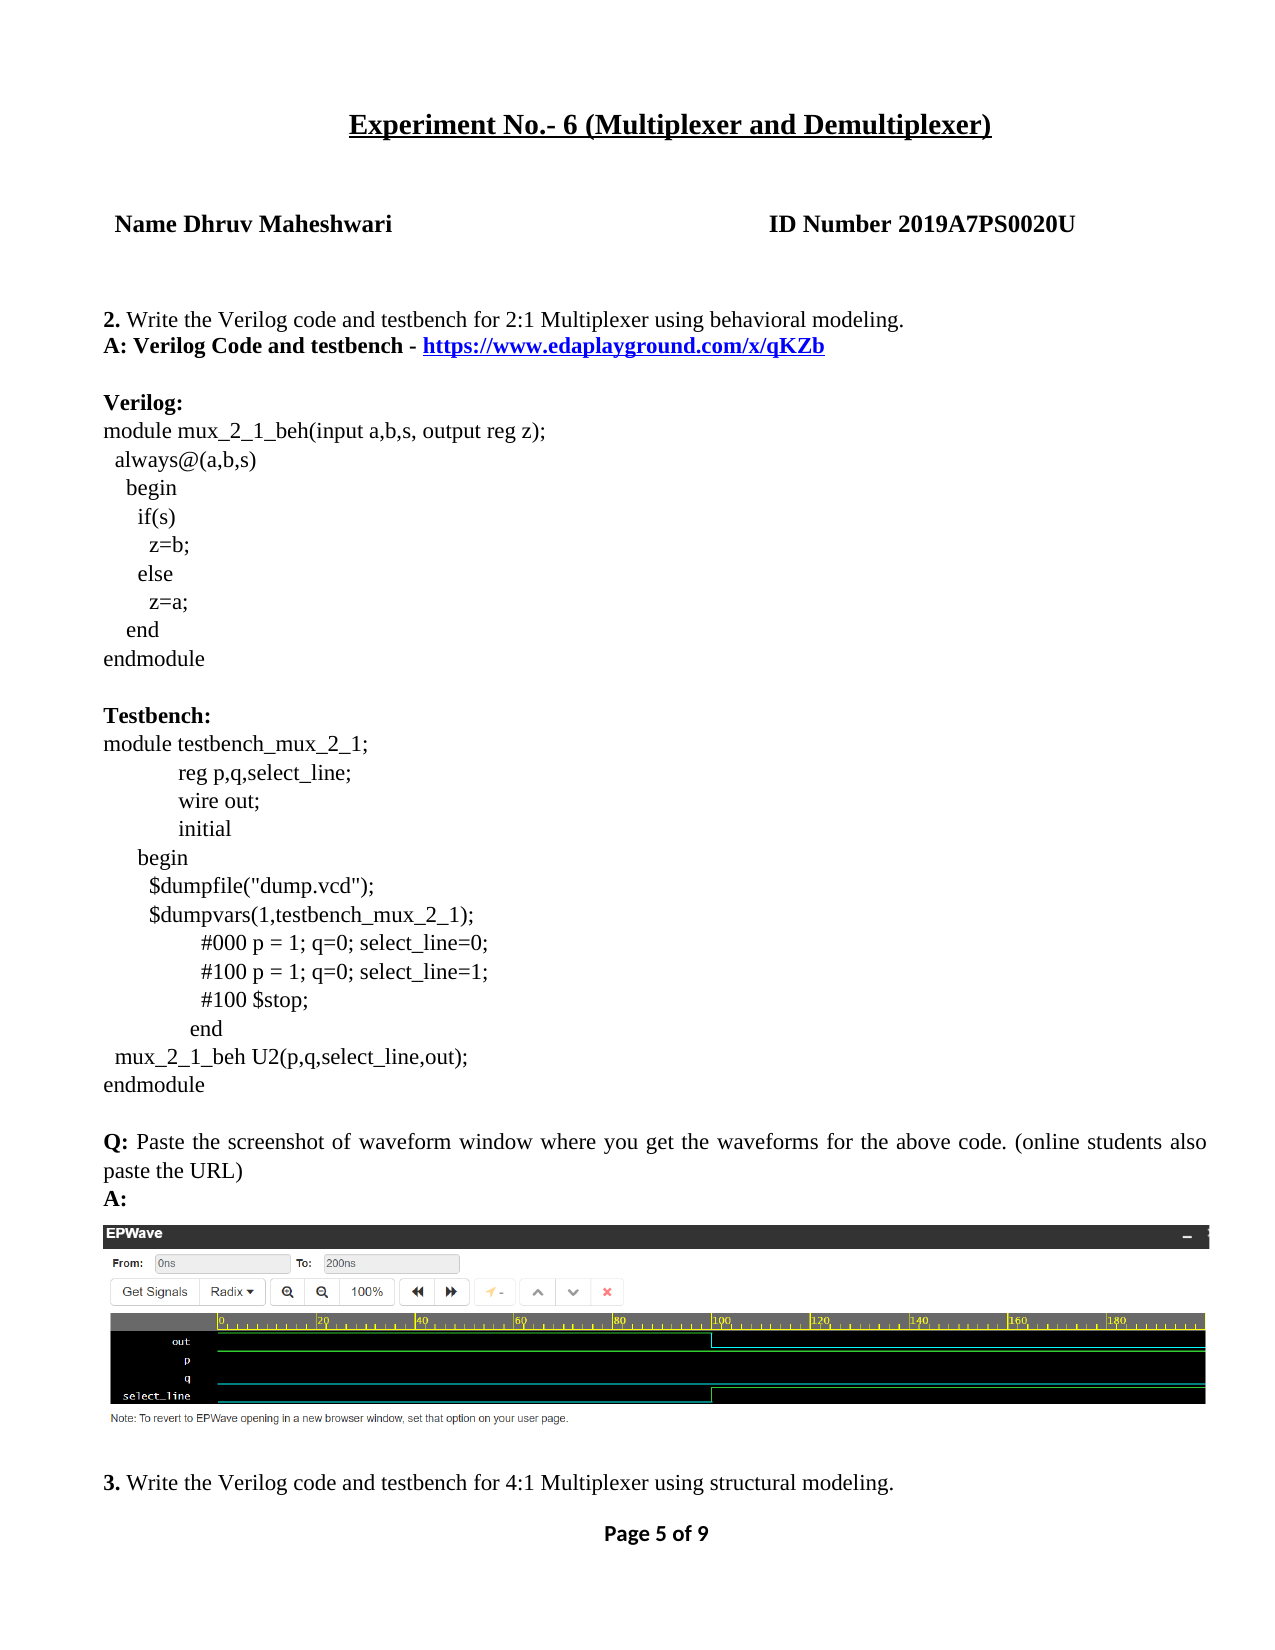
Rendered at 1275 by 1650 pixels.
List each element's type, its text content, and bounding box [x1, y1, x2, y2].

text end [103, 1014, 1209, 1041]
text module testbench_mux_2_1; [103, 730, 1209, 757]
text #100 $stop; [103, 986, 1209, 1012]
text $dumpvars(1,testbench_mux_2_1); [103, 901, 1209, 927]
text #100 p = 1; q=0; select_line=1; [103, 958, 1209, 984]
text #000 p = 1; q=0; select_line=0; [103, 929, 1209, 956]
text $dumpfile("dump.vcd"); [103, 872, 1209, 899]
text begin [103, 844, 1209, 870]
text z=b; [103, 531, 1209, 557]
text Verilog: [103, 389, 1209, 415]
text mux_2_1_beh U2(p,q,select_line,out); [103, 1043, 1209, 1069]
text module mux_2_1_beh(input a,b,s, output reg z); [103, 417, 1209, 444]
text Testbench: [103, 702, 1209, 728]
text end [103, 616, 1209, 643]
text begin [103, 474, 1209, 501]
text else [103, 559, 1209, 586]
text initial [103, 816, 1209, 842]
text 2. Write the Verilog code and testbench for 2:1 Multiplexer using behavioral modeling. [103, 306, 1209, 332]
text endmodule [103, 645, 1209, 671]
text Q: Paste the screenshot of waveform window where you get the waveforms for the above code. (online students also paste the URL) [103, 1128, 1209, 1183]
text if(s) [103, 503, 1209, 529]
text wire out; [103, 787, 1209, 813]
text 3. Write the Verilog code and testbench for 4:1 Multiplexer using structural modeling. [103, 1469, 1209, 1495]
text A: [103, 1185, 1209, 1225]
text z=a; [103, 588, 1209, 614]
text endmodule [103, 1071, 1209, 1098]
text always@(a,b,s) [103, 446, 1209, 472]
text A: Verilog Code and testbench - https://www.edaplayground.com/x/qKZb [103, 332, 1209, 358]
text reg p,q,select_line; [103, 759, 1209, 785]
